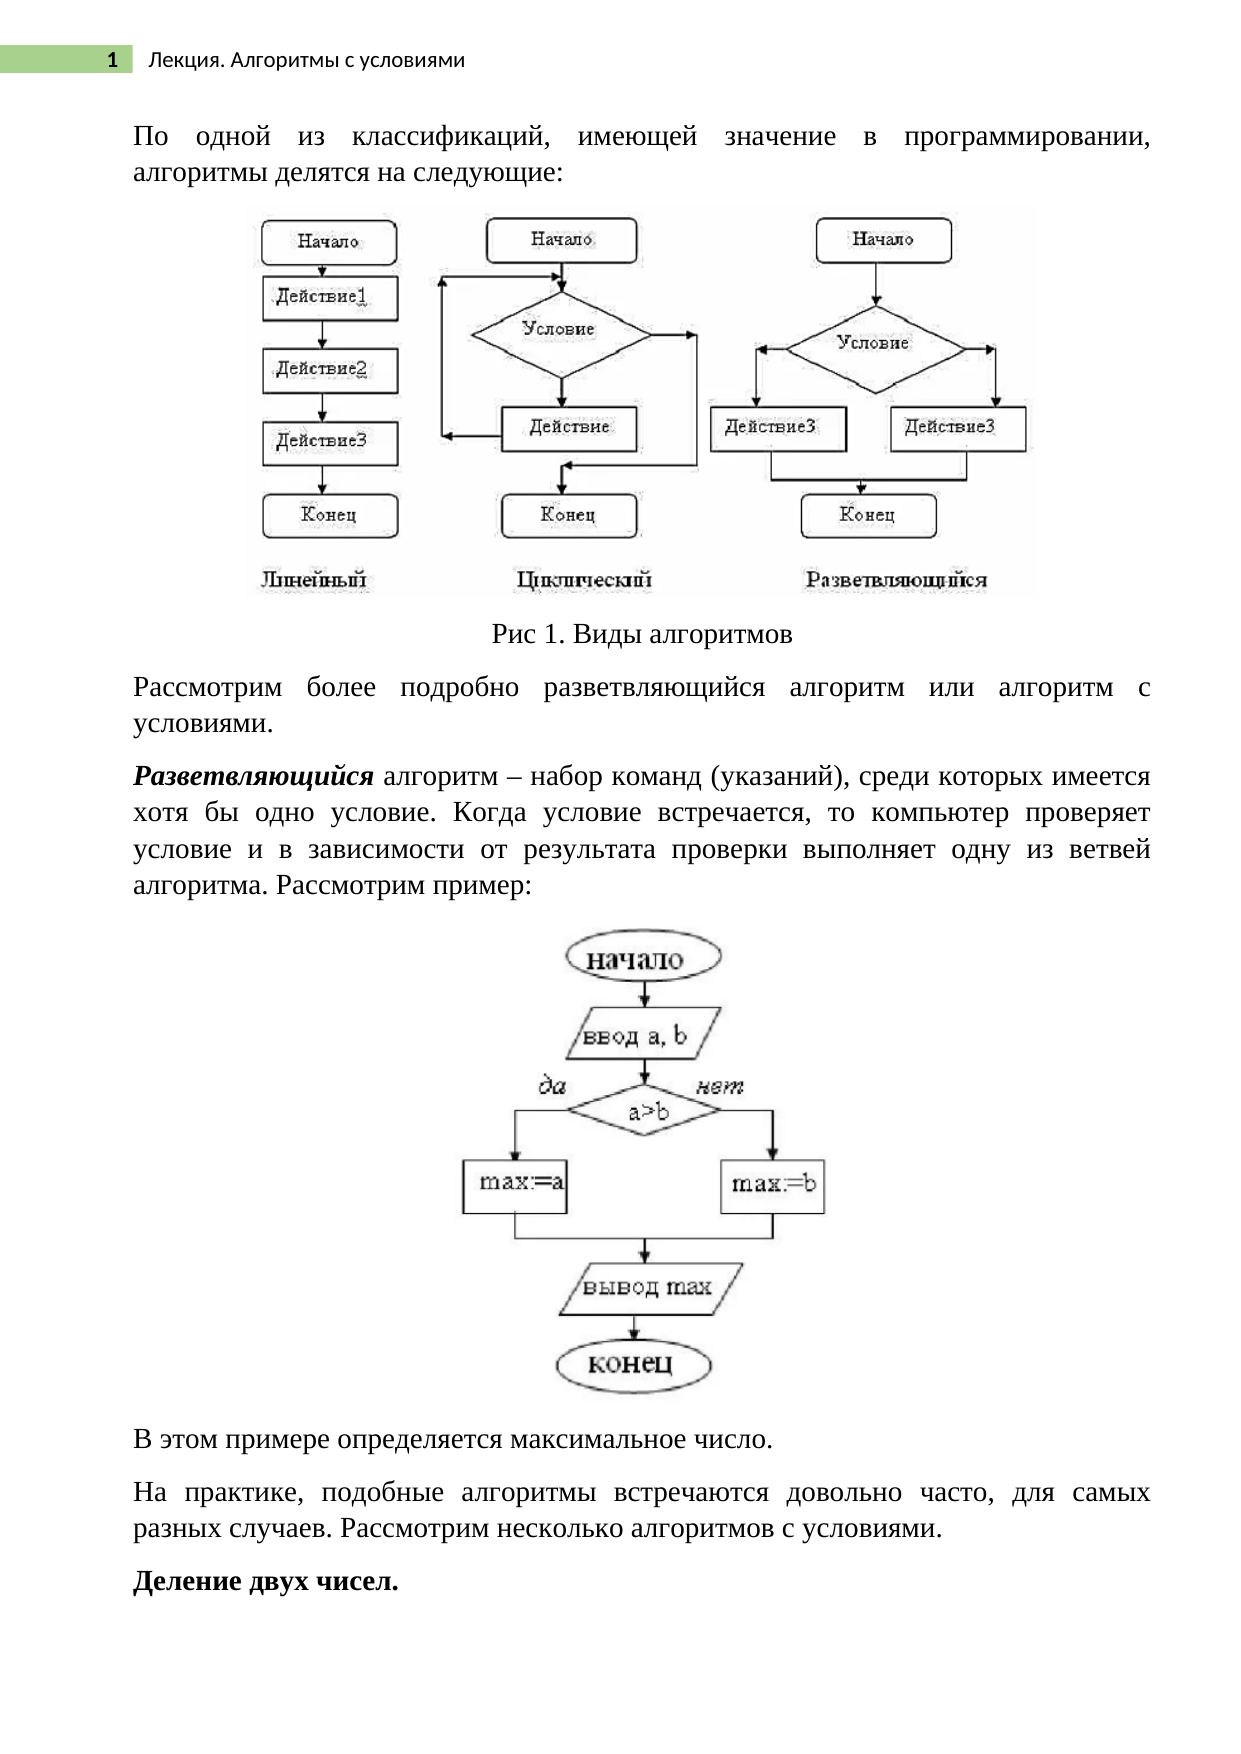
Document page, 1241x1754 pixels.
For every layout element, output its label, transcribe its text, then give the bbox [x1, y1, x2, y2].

text По одной из классификаций, имеющей значение в программировании, алгоритмы делятся на следующие: [133, 118, 1152, 188]
picture [448, 919, 837, 1403]
text Рассмотрим более подробно разветвляющийся алгоритм или алгоритм с условиями. [133, 669, 1152, 739]
text На практике, подобные алгоритмы встречаются довольно часто, для самых разных случаев. Рассмотрим несколько алгоритмов с условиями. [133, 1474, 1152, 1544]
text Разветвляющийся алгоритм – набор команд (указаний), среди которых имеется хотя бы одно условие. Когда условие встречается, то компьютер проверяет условие и в зависимости от результата проверки выполняет одну из ветвей алгоритма. Рассмотрим пример: [133, 758, 1152, 900]
text Деление двух чисел. [133, 1563, 1152, 1597]
text В этом примере определяется максимальное число. [133, 1421, 1152, 1455]
picture [245, 206, 1038, 598]
text Рис 1. Виды алгоритмов [133, 617, 1152, 650]
